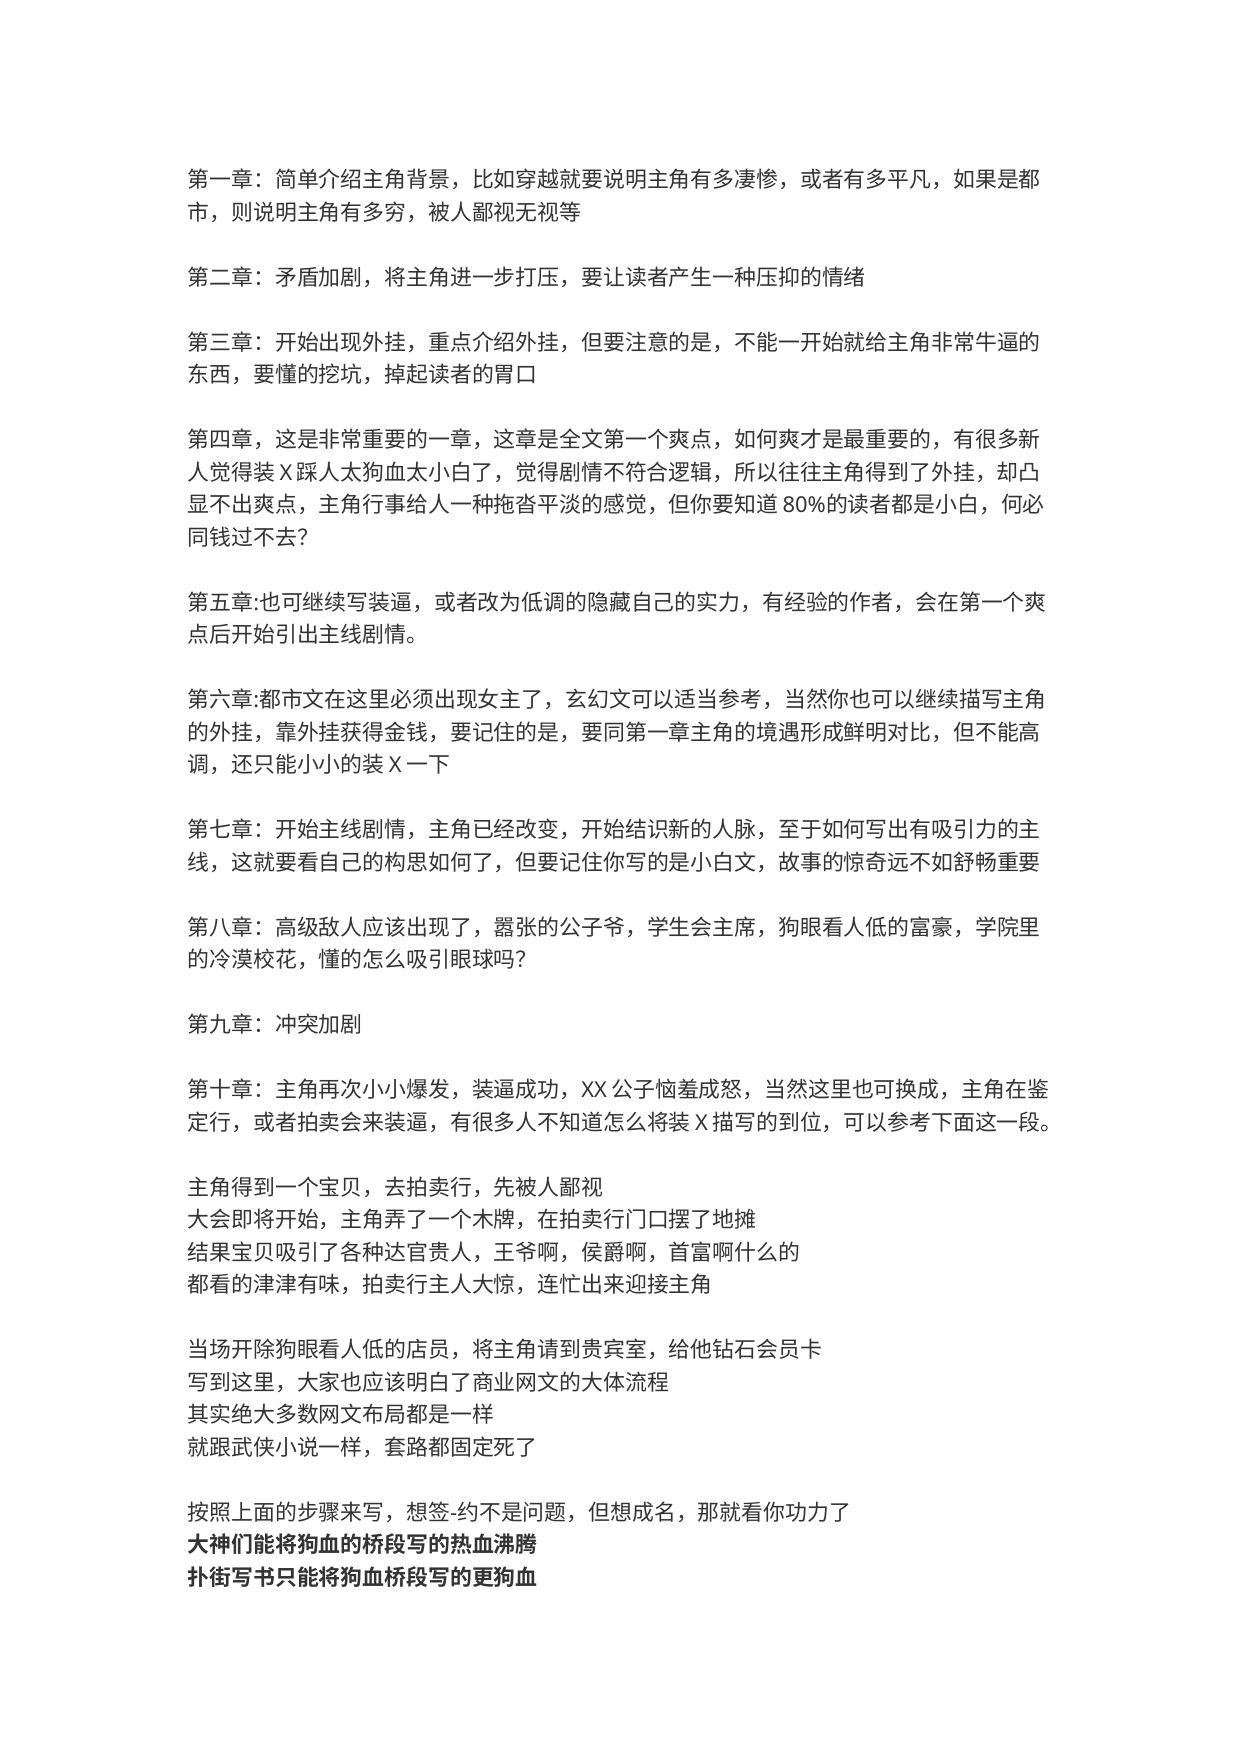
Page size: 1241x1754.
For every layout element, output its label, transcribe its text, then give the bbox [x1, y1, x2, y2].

text 第二章：矛盾加剧，将主角进一步打压，要让读者产生一种压抑的情绪 [187, 227, 1053, 292]
text 第四章，这是非常重要的一章，这章是全文第一个爽点，如何爽才是最重要的，有很多新人觉得装X踩人太狗血太小白了，觉得剧情不符合逻辑，所以往往主角得到了外挂，却凸显不出爽点，主角行事给人一种拖沓平淡的感觉，但你要知道80%的读者都是小白，何必同钱过不去？ [187, 389, 1053, 552]
text 第八章：高级敌人应该出现了，嚣张的公子爷，学生会主席，狗眼看人低的富豪，学院里的冷漠校花，懂的怎么吸引眼球吗？ [187, 877, 1053, 974]
text 第三章：开始出现外挂，重点介绍外挂，但要注意的是，不能一开始就给主角非常牛逼的东西，要懂的挖坑，掉起读者的胃口 [187, 292, 1053, 389]
text 第六章:都市文在这里必须出现女主了，玄幻文可以适当参考，当然你也可以继续描写主角的外挂，靠外挂获得金钱，要记住的是，要同第一章主角的境遇形成鲜明对比，但不能高调，还只能小小的装X一下 [187, 649, 1053, 779]
text 主角得到一个宝贝，去拍卖行，先被人鄙视 大会即将开始，主角弄了一个木牌，在拍卖行门口摆了地摊 结果宝贝吸引了各种达官贵人，王爷啊，侯爵啊，首富啊什么的 都看的津津有味，拍卖行主人大惊，连忙出来迎接主角 [187, 1137, 1053, 1299]
text 第七章：开始主线剧情，主角已经改变，开始结识新的人脉，至于如何写出有吸引力的主线，这就要看自己的构思如何了，但要记住你写的是小白文，故事的惊奇远不如舒畅重要 [187, 779, 1053, 877]
text 第九章：冲突加剧 [187, 974, 1053, 1039]
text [187, 1462, 1053, 1592]
text 当场开除狗眼看人低的店员，将主角请到贵宾室，给他钻石会员卡 写到这里，大家也应该明白了商业网文的大体流程 其实绝大多数网文布局都是一样 就跟武侠小说一样，套路都固定死了 [187, 1299, 1053, 1462]
text 第十章：主角再次小小爆发，装逼成功，XX公子恼羞成怒，当然这里也可换成，主角在鉴定行，或者拍卖会来装逼，有很多人不知道怎么将装X描写的到位，可以参考下面这一段。 [187, 1039, 1053, 1137]
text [187, 162, 1053, 227]
text 第五章:也可继续写装逼，或者改为低调的隐藏自己的实力，有经验的作者，会在第一个爽点后开始引出主线剧情。 [187, 552, 1053, 649]
